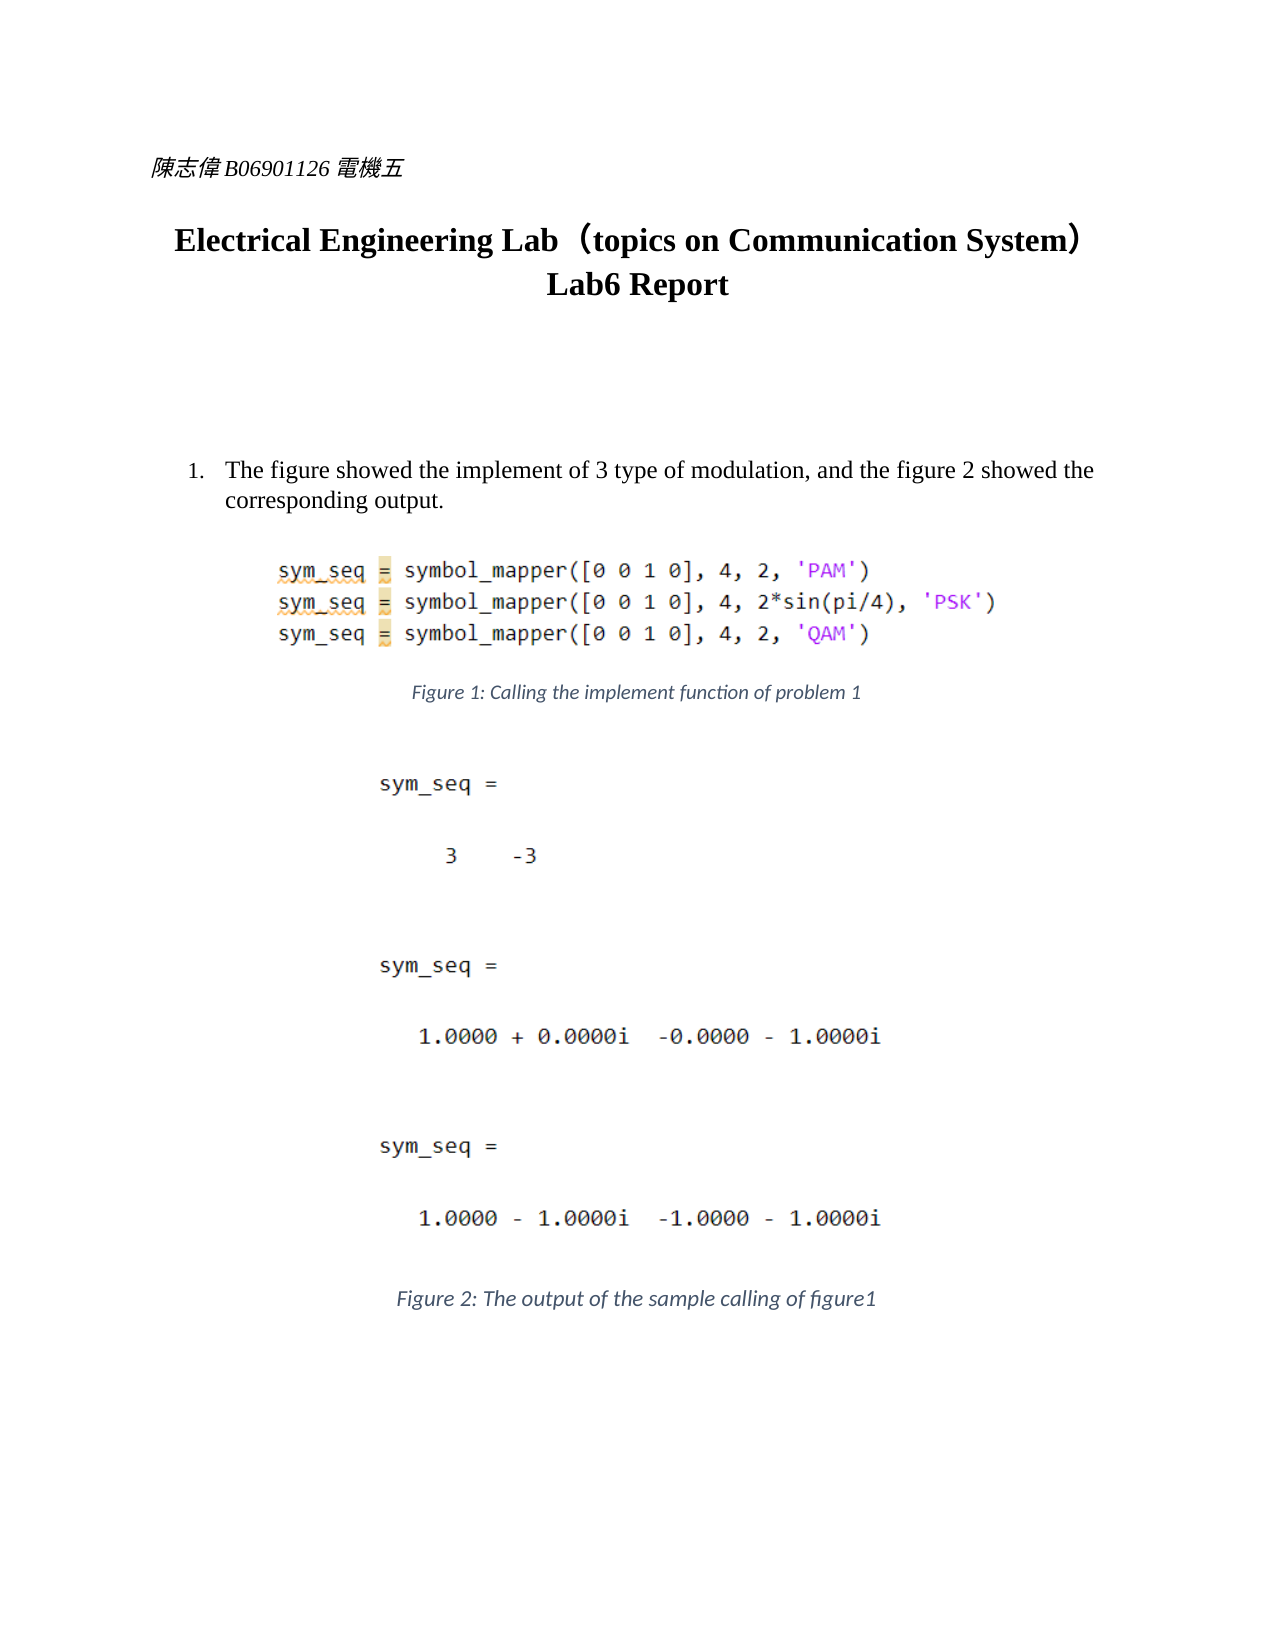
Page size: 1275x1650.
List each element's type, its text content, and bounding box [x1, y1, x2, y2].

text Electrical Engineering Lab（topics on Communication System） [150, 213, 1125, 261]
picture [374, 773, 901, 1242]
text 陳志偉 B06901126電機五 [150, 150, 1125, 183]
list The figure showed the implement of 3 type of modulation, and the figure 2 showed the corresponding output. [187, 455, 1125, 514]
text Lab6 Report [150, 264, 1125, 302]
picture [271, 556, 1004, 648]
